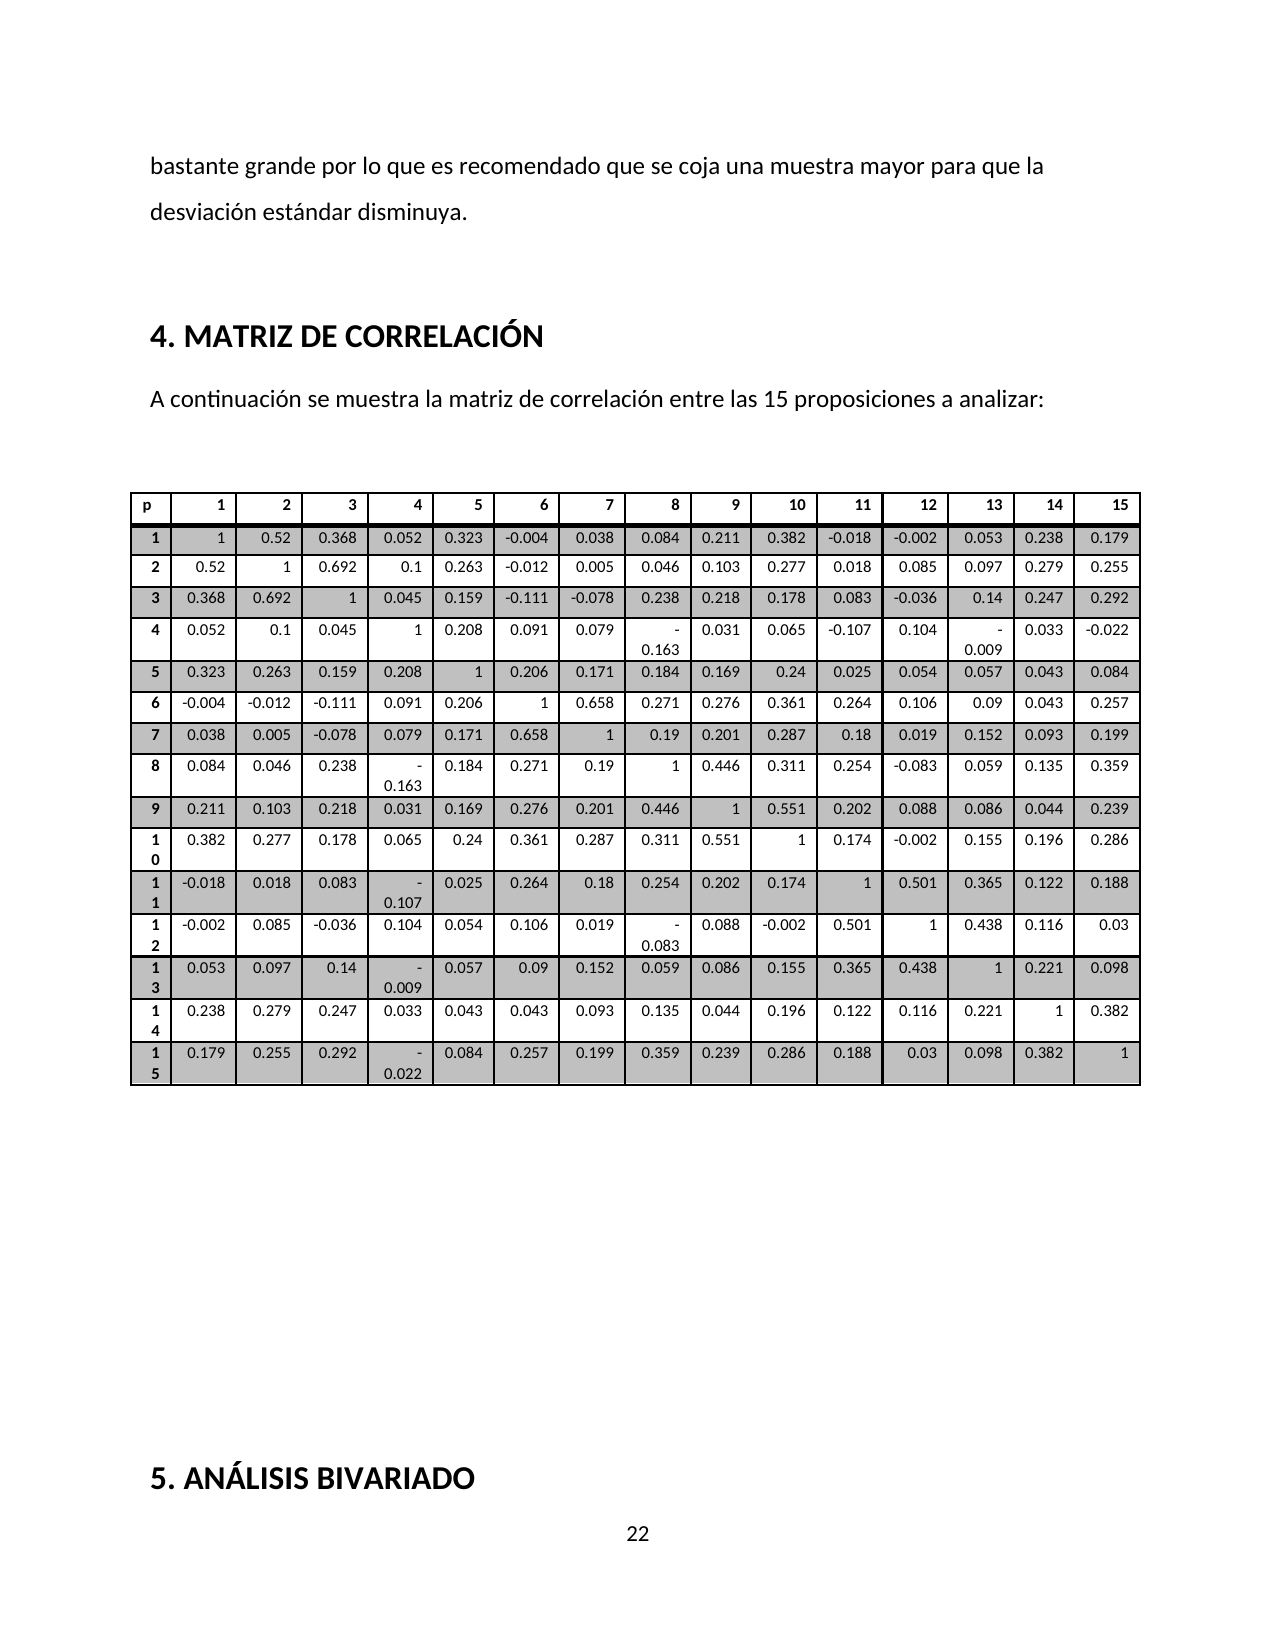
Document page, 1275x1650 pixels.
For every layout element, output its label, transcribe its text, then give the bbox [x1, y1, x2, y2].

table_cell 0.255 [1075, 556, 1139, 586]
table_cell 0.171 [434, 724, 493, 753]
table_cell 0.202 [692, 872, 750, 913]
table_cell 1 [818, 872, 881, 913]
table_cell 0.658 [560, 693, 624, 722]
table_header 2 [237, 494, 301, 523]
table_cell 0.14 [949, 588, 1013, 617]
table_cell -0.022 [1075, 619, 1139, 659]
table_cell 0.238 [172, 1000, 235, 1041]
table_cell 0.247 [1015, 588, 1073, 617]
table_cell 0.079 [369, 724, 432, 753]
table_cell 0.044 [1015, 798, 1073, 827]
table_cell 15 [132, 1043, 170, 1083]
table_cell 0.238 [1015, 528, 1073, 554]
table_cell -0.002 [172, 915, 235, 955]
table_cell 1 [626, 755, 690, 796]
table_cell 0.279 [1015, 556, 1073, 586]
table_cell 0.239 [692, 1043, 750, 1083]
table_cell 0.323 [434, 528, 493, 554]
table_cell -0.012 [237, 693, 301, 722]
table_cell 12 [132, 915, 170, 955]
table_cell 0.122 [818, 1000, 881, 1041]
table_cell 0.085 [237, 915, 301, 955]
table_cell 0.03 [884, 1043, 947, 1083]
table_cell 0.1 [237, 619, 301, 659]
table_cell 0.221 [949, 1000, 1013, 1041]
table_cell 0.551 [692, 829, 750, 870]
table_cell 0.155 [949, 829, 1013, 870]
table_cell 11 [132, 872, 170, 913]
table_cell 0.286 [1075, 829, 1139, 870]
table_cell 0.152 [949, 724, 1013, 753]
table_cell 0.083 [303, 872, 367, 913]
table_cell 0.018 [237, 872, 301, 913]
table_cell 0.361 [752, 693, 816, 722]
table_cell 0.005 [237, 724, 301, 753]
table_cell 0.438 [949, 915, 1013, 955]
table_cell 0.093 [1015, 724, 1073, 753]
table_cell 0.208 [369, 662, 432, 691]
table_cell 0.239 [1075, 798, 1139, 827]
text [150, 150, 1125, 226]
table_cell 0.084 [172, 755, 235, 796]
table_cell 0.254 [626, 872, 690, 913]
table_cell 0.059 [626, 958, 690, 998]
table_header 11 [818, 494, 881, 523]
table_header 6 [495, 494, 558, 523]
table_cell 0.286 [752, 1043, 816, 1083]
table_cell 0.14 [303, 958, 367, 998]
table_cell 13 [132, 958, 170, 998]
table_cell 0.043 [434, 1000, 493, 1041]
table_cell 8 [132, 755, 170, 796]
table_cell 1 [434, 662, 493, 691]
table_cell 0.179 [172, 1043, 235, 1083]
table_cell 0.271 [495, 755, 558, 796]
table_cell 1 [369, 619, 432, 659]
text 5. ANÁLISIS BIVARIADO [150, 1457, 1125, 1497]
table_cell 0.052 [369, 528, 432, 554]
table_cell 0.18 [818, 724, 881, 753]
table_cell 0.085 [884, 556, 947, 586]
table_cell 6 [132, 693, 170, 722]
table_cell 0.088 [884, 798, 947, 827]
table_cell 0.238 [626, 588, 690, 617]
table_cell 0.018 [818, 556, 881, 586]
table_cell -0.009 [949, 619, 1013, 659]
table_cell -0.163 [369, 755, 432, 796]
table_cell 0.277 [237, 829, 301, 870]
table_cell 0.52 [237, 528, 301, 554]
table_cell 0.211 [692, 528, 750, 554]
table_cell 0.238 [303, 755, 367, 796]
table_cell 0.053 [949, 528, 1013, 554]
table_cell 0.159 [434, 588, 493, 617]
table_cell -0.022 [369, 1043, 432, 1083]
table_cell 4 [132, 619, 170, 659]
table_cell 0.057 [949, 662, 1013, 691]
table_cell 0.206 [434, 693, 493, 722]
table_cell 0.031 [692, 619, 750, 659]
table_cell 0.171 [560, 662, 624, 691]
table_cell 0.084 [434, 1043, 493, 1083]
table_cell 0.083 [818, 588, 881, 617]
table_cell 0.276 [692, 693, 750, 722]
table_cell 0.054 [884, 662, 947, 691]
table_cell -0.078 [560, 588, 624, 617]
table_cell 0.276 [495, 798, 558, 827]
table_header 8 [626, 494, 690, 523]
table_cell 0.019 [560, 915, 624, 955]
table_cell -0.107 [369, 872, 432, 913]
table_header 14 [1015, 494, 1073, 523]
table_cell 0.368 [172, 588, 235, 617]
table_cell 0.152 [560, 958, 624, 998]
table_cell 0.135 [1015, 755, 1073, 796]
table_cell 0.658 [495, 724, 558, 753]
table_cell 0.031 [369, 798, 432, 827]
table_cell -0.009 [369, 958, 432, 998]
table_cell 0.178 [303, 829, 367, 870]
table_cell 0.361 [495, 829, 558, 870]
table_cell 0.287 [752, 724, 816, 753]
table_cell 0.359 [1075, 755, 1139, 796]
table_cell -0.004 [495, 528, 558, 554]
table_header 4 [369, 494, 432, 523]
table_cell 0.188 [818, 1043, 881, 1083]
table_cell -0.107 [818, 619, 881, 659]
table_cell 0.179 [1075, 528, 1139, 554]
table_cell 0.043 [1015, 662, 1073, 691]
table_cell 7 [132, 724, 170, 753]
table_cell 0.184 [626, 662, 690, 691]
table_cell 0.106 [495, 915, 558, 955]
table_cell 0.201 [560, 798, 624, 827]
table_cell 0.038 [560, 528, 624, 554]
table_cell 0.088 [692, 915, 750, 955]
table_cell 0.196 [1015, 829, 1073, 870]
table_cell 0.059 [949, 755, 1013, 796]
table_cell 0.201 [692, 724, 750, 753]
table_cell 0.033 [1015, 619, 1073, 659]
table_cell 0.196 [752, 1000, 816, 1041]
table_cell 0.09 [949, 693, 1013, 722]
table_cell 0.043 [495, 1000, 558, 1041]
table_header 15 [1075, 494, 1139, 523]
table_cell 0.382 [172, 829, 235, 870]
table_cell 2 [132, 556, 170, 586]
table_cell 0.038 [172, 724, 235, 753]
table_cell 0.174 [818, 829, 881, 870]
table_cell 0.292 [1075, 588, 1139, 617]
table_cell 0.257 [1075, 693, 1139, 722]
table_header 7 [560, 494, 624, 523]
table_cell 0.52 [172, 556, 235, 586]
table_cell 0.025 [818, 662, 881, 691]
table_cell 0.551 [752, 798, 816, 827]
table_cell 10 [132, 829, 170, 870]
table_cell 0.199 [560, 1043, 624, 1083]
table_cell 0.24 [752, 662, 816, 691]
table_cell 0.438 [884, 958, 947, 998]
table_cell 0.218 [692, 588, 750, 617]
table_cell 0.057 [434, 958, 493, 998]
table_cell -0.002 [752, 915, 816, 955]
table_cell 1 [884, 915, 947, 955]
table_cell 0.501 [818, 915, 881, 955]
table_cell 0.046 [626, 556, 690, 586]
table_cell 0.221 [1015, 958, 1073, 998]
table_cell 0.084 [626, 528, 690, 554]
table_cell -0.004 [172, 693, 235, 722]
table_cell 0.045 [369, 588, 432, 617]
table_cell 0.086 [949, 798, 1013, 827]
table_cell 0.09 [495, 958, 558, 998]
table_cell 1 [495, 693, 558, 722]
table_cell -0.036 [884, 588, 947, 617]
table_header p [132, 494, 170, 523]
table_cell 0.202 [818, 798, 881, 827]
table_cell 0.174 [752, 872, 816, 913]
text 4. MATRIZ DE CORRELACIÓN [150, 315, 1125, 356]
table_cell 0.311 [752, 755, 816, 796]
table_cell 0.311 [626, 829, 690, 870]
table_cell 0.104 [369, 915, 432, 955]
table_cell 0.116 [884, 1000, 947, 1041]
table_cell 0.019 [884, 724, 947, 753]
table_cell 0.277 [752, 556, 816, 586]
table_cell 0.044 [692, 1000, 750, 1041]
table_cell 5 [132, 662, 170, 691]
table_cell 0.254 [818, 755, 881, 796]
table_cell 0.045 [303, 619, 367, 659]
table_cell 0.184 [434, 755, 493, 796]
table_header 12 [884, 494, 947, 523]
table_cell 0.065 [752, 619, 816, 659]
table_cell 0.263 [237, 662, 301, 691]
table_cell -0.083 [626, 915, 690, 955]
table_cell 0.247 [303, 1000, 367, 1041]
table_cell 0.199 [1075, 724, 1139, 753]
table_cell 1 [949, 958, 1013, 998]
table_cell -0.036 [303, 915, 367, 955]
table_cell 0.025 [434, 872, 493, 913]
table_cell 0.188 [1075, 872, 1139, 913]
table_cell 0.287 [560, 829, 624, 870]
table_cell 0.093 [560, 1000, 624, 1041]
table_cell 0.206 [495, 662, 558, 691]
table_cell 0.103 [692, 556, 750, 586]
table_cell 0.106 [884, 693, 947, 722]
table_cell 0.046 [237, 755, 301, 796]
table_cell 0.104 [884, 619, 947, 659]
text A continuación se muestra la matriz de correlación entre las 15 proposiciones a analizar: [150, 383, 1125, 413]
table_cell 0.053 [172, 958, 235, 998]
table_cell 0.264 [495, 872, 558, 913]
table_header 13 [949, 494, 1013, 523]
table_header 3 [303, 494, 367, 523]
table_cell 0.098 [949, 1043, 1013, 1083]
table_cell 1 [237, 556, 301, 586]
table_cell 0.065 [369, 829, 432, 870]
table_cell 0.159 [303, 662, 367, 691]
table_cell 0.086 [692, 958, 750, 998]
table_cell 0.382 [752, 528, 816, 554]
table_cell 0.365 [949, 872, 1013, 913]
table_cell 0.255 [237, 1043, 301, 1083]
table_cell 0.135 [626, 1000, 690, 1041]
table_cell 0.052 [172, 619, 235, 659]
table_header 5 [434, 494, 493, 523]
table_cell 0.692 [237, 588, 301, 617]
table_cell 0.18 [560, 872, 624, 913]
table_header 1 [172, 494, 235, 523]
table_cell 0.359 [626, 1043, 690, 1083]
table_cell 0.264 [818, 693, 881, 722]
table_cell 1 [132, 528, 170, 554]
table_cell 0.382 [1075, 1000, 1139, 1041]
table_cell 0.033 [369, 1000, 432, 1041]
table_cell 0.24 [434, 829, 493, 870]
table_cell 0.178 [752, 588, 816, 617]
table_cell 0.279 [237, 1000, 301, 1041]
table_cell 0.446 [626, 798, 690, 827]
table_cell 9 [132, 798, 170, 827]
table_cell 1 [303, 588, 367, 617]
table_header 9 [692, 494, 750, 523]
table_cell 1 [752, 829, 816, 870]
table_cell 0.169 [692, 662, 750, 691]
table_cell -0.111 [303, 693, 367, 722]
table_cell -0.078 [303, 724, 367, 753]
table_cell -0.002 [884, 829, 947, 870]
table_cell 1 [560, 724, 624, 753]
table_cell 0.218 [303, 798, 367, 827]
table_cell 0.122 [1015, 872, 1073, 913]
table_cell 1 [1015, 1000, 1073, 1041]
table_cell 0.103 [237, 798, 301, 827]
table_cell 0.692 [303, 556, 367, 586]
table_cell 0.271 [626, 693, 690, 722]
table_cell -0.012 [495, 556, 558, 586]
table_cell 0.19 [626, 724, 690, 753]
table_cell 0.03 [1075, 915, 1139, 955]
table_cell 0.169 [434, 798, 493, 827]
table_cell 0.446 [692, 755, 750, 796]
table_cell 0.292 [303, 1043, 367, 1083]
table_cell 0.501 [884, 872, 947, 913]
table_cell 14 [132, 1000, 170, 1041]
table_cell 0.043 [1015, 693, 1073, 722]
table_cell 0.323 [172, 662, 235, 691]
table_cell 1 [1075, 1043, 1139, 1083]
table_cell 0.208 [434, 619, 493, 659]
table_cell -0.002 [884, 528, 947, 554]
table_cell 0.1 [369, 556, 432, 586]
table_cell 0.263 [434, 556, 493, 586]
table_cell -0.083 [884, 755, 947, 796]
table_cell 0.19 [560, 755, 624, 796]
table_cell 0.211 [172, 798, 235, 827]
table_cell 0.091 [369, 693, 432, 722]
table_cell 3 [132, 588, 170, 617]
table_cell -0.163 [626, 619, 690, 659]
table_cell 1 [692, 798, 750, 827]
table_cell 0.368 [303, 528, 367, 554]
table_cell 0.084 [1075, 662, 1139, 691]
table_cell 0.079 [560, 619, 624, 659]
table_cell -0.018 [172, 872, 235, 913]
table_cell 0.098 [1075, 958, 1139, 998]
table_cell 0.091 [495, 619, 558, 659]
table_cell -0.111 [495, 588, 558, 617]
table_cell 0.054 [434, 915, 493, 955]
table_cell -0.018 [818, 528, 881, 554]
table_cell 0.155 [752, 958, 816, 998]
table_cell 0.257 [495, 1043, 558, 1083]
table_cell 0.382 [1015, 1043, 1073, 1083]
table_cell 0.005 [560, 556, 624, 586]
table_cell 0.116 [1015, 915, 1073, 955]
table_cell 0.097 [237, 958, 301, 998]
table_header 10 [752, 494, 816, 523]
table_cell 0.097 [949, 556, 1013, 586]
table_cell 1 [172, 528, 235, 554]
table_cell 0.365 [818, 958, 881, 998]
